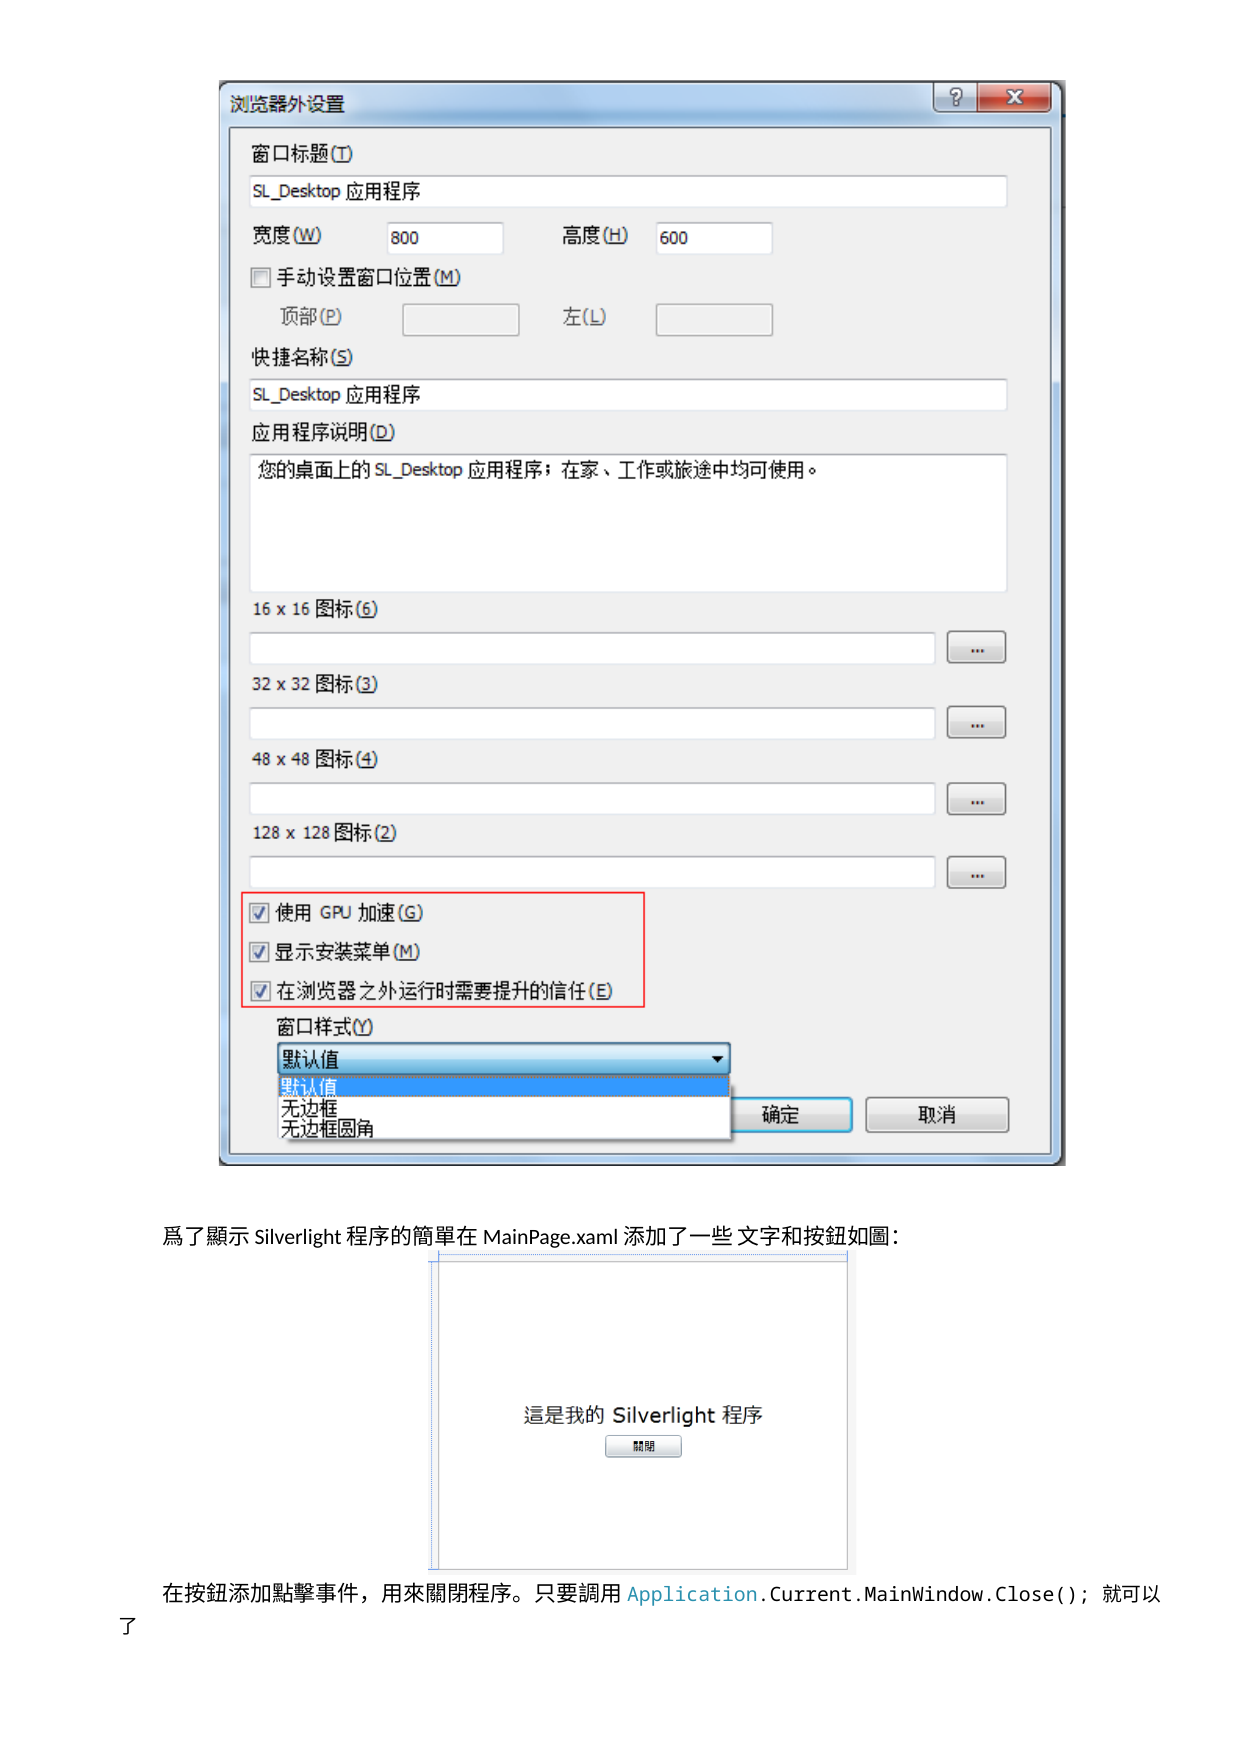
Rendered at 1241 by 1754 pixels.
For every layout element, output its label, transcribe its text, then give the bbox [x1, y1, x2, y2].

picture [218, 80, 1066, 1166]
text 爲了顯示Silverlight 程序的簡單在 MainPage.xaml 添加了一些 文字和按鈕如圖： [75, 1218, 1165, 1251]
text 在按鈕添加點擊事件，用來關閉程序。只要調用 Application.Current.MainWindow.Close(); 就可以了 [118, 1576, 1165, 1641]
picture [428, 1250, 857, 1575]
